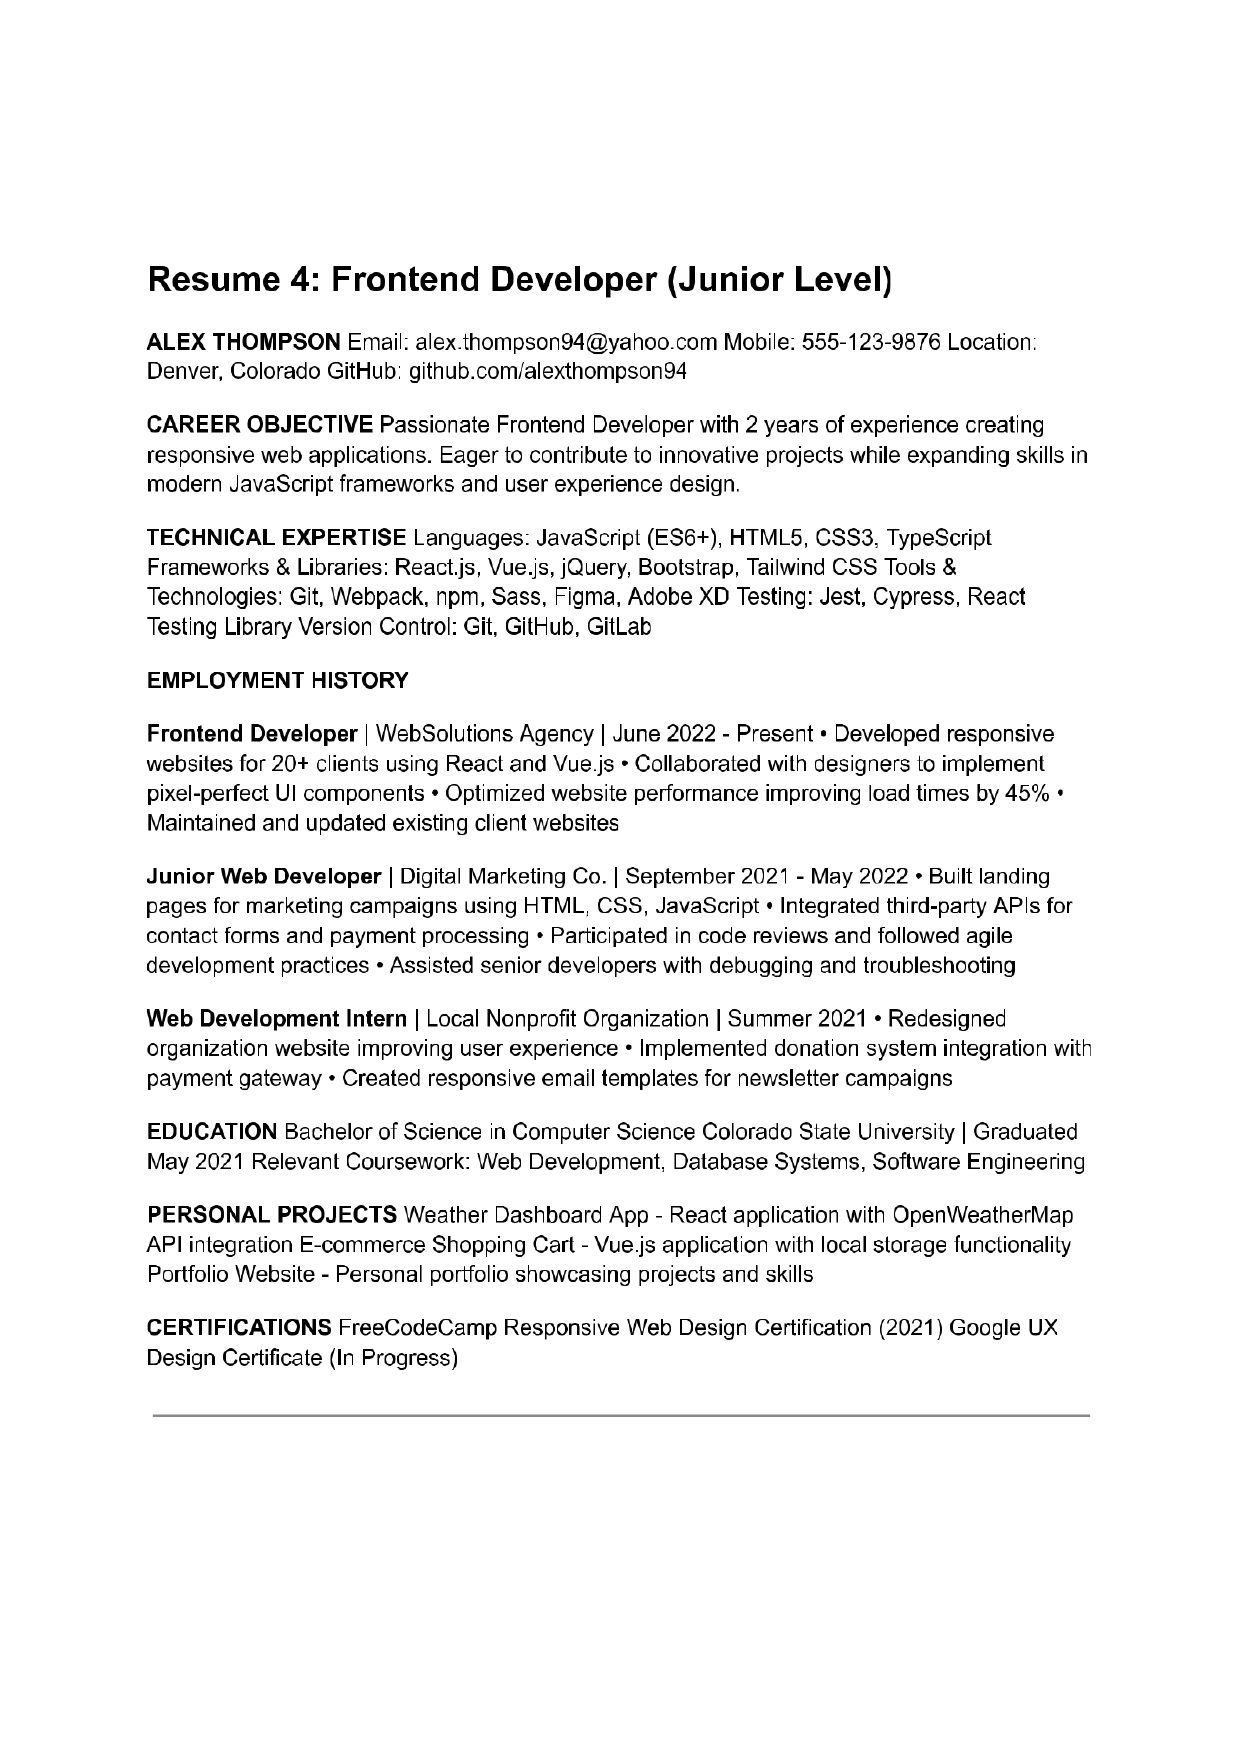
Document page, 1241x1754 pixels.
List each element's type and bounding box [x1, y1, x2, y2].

picture [148, 443, 1088, 469]
picture [148, 1120, 1077, 1146]
picture [147, 586, 1027, 611]
picture [146, 752, 1046, 778]
picture [148, 723, 1055, 746]
picture [148, 360, 687, 385]
picture [146, 1007, 1005, 1031]
picture [147, 615, 651, 641]
picture [148, 782, 1063, 805]
picture [146, 330, 1036, 356]
picture [148, 811, 619, 835]
picture [148, 669, 409, 690]
picture [147, 526, 993, 552]
picture [146, 1233, 1071, 1259]
picture [148, 472, 739, 496]
picture [147, 1037, 1091, 1092]
picture [147, 1316, 1058, 1372]
picture [146, 1204, 1073, 1227]
picture [146, 1263, 815, 1286]
picture [147, 865, 1073, 979]
picture [148, 556, 956, 579]
picture [147, 263, 891, 298]
picture [148, 1150, 1086, 1176]
picture [147, 413, 1043, 437]
